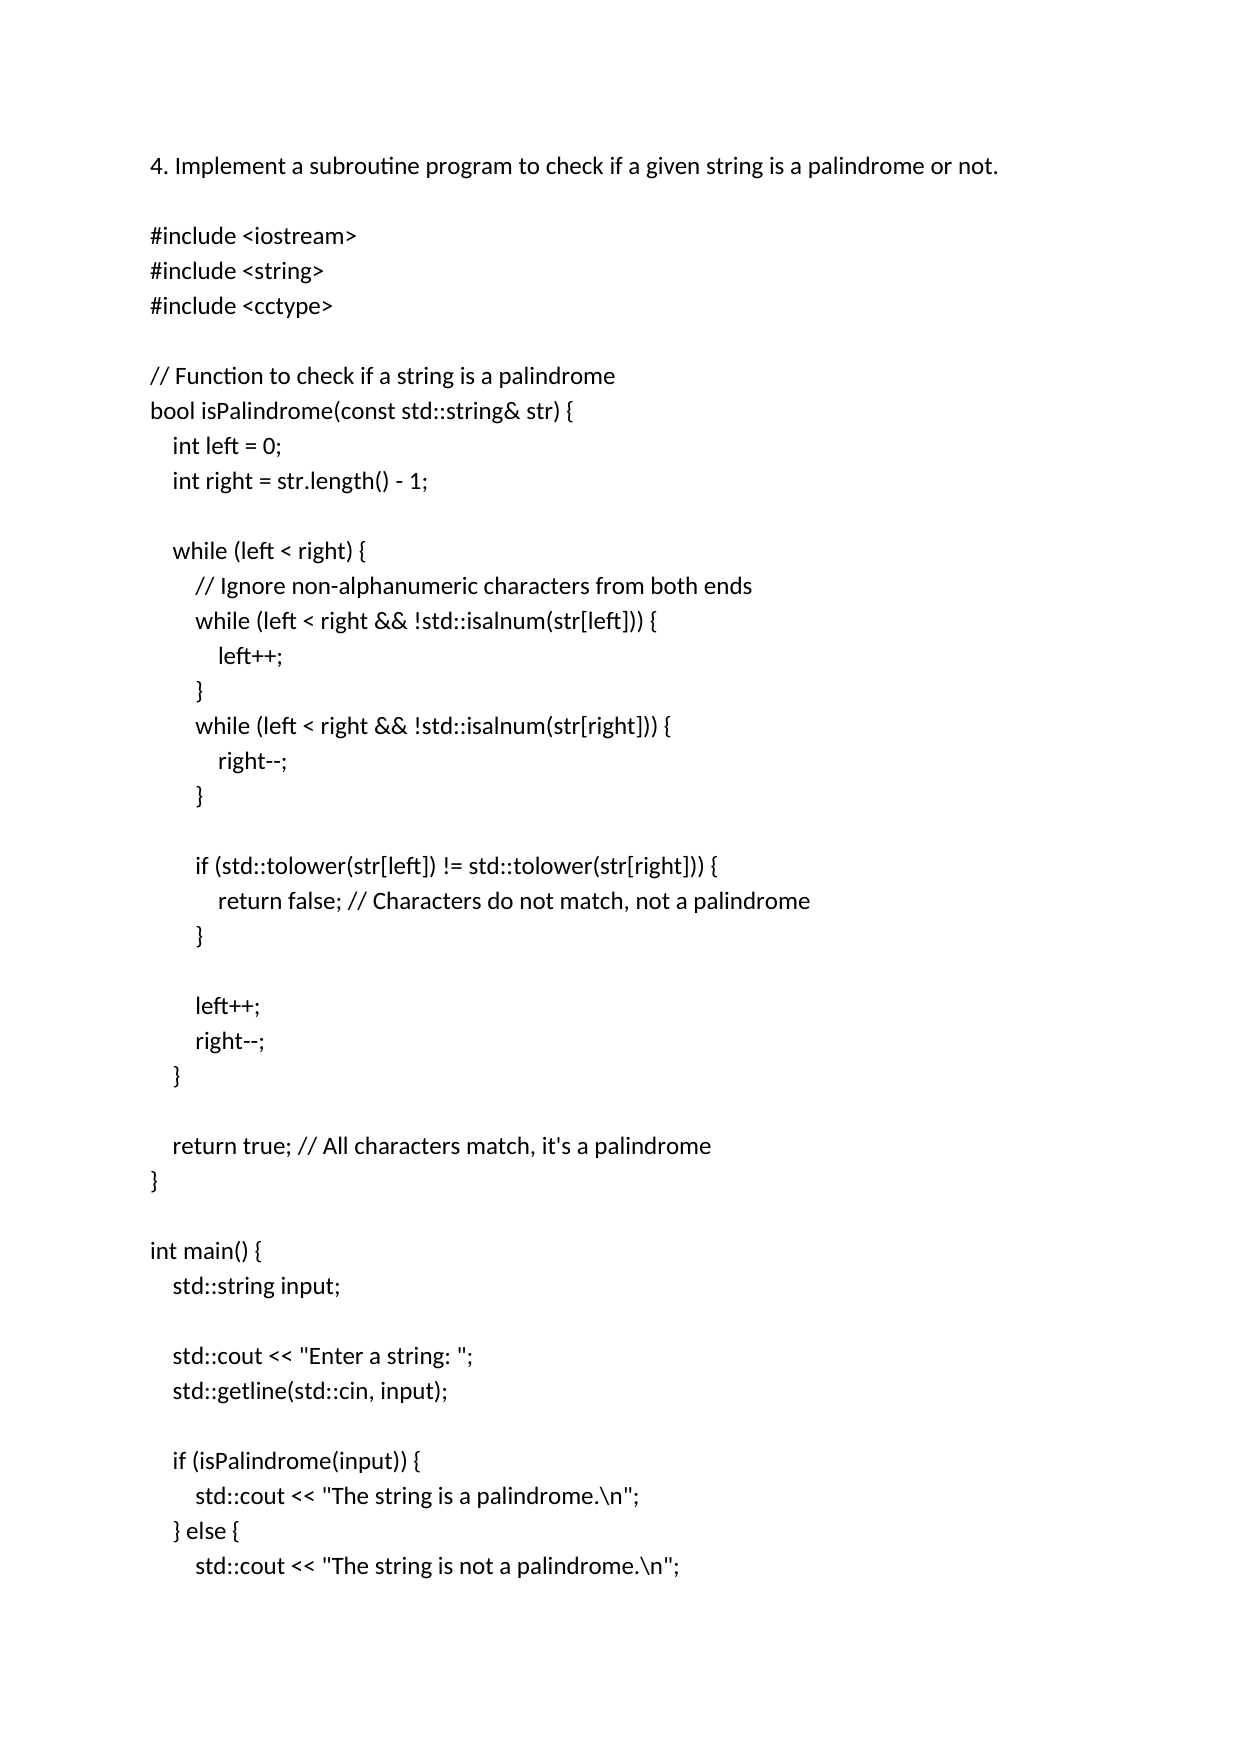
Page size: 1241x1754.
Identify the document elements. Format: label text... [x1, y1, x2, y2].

text left++; [150, 640, 1090, 671]
text std::cout << "Enter a string: "; [150, 1340, 1090, 1371]
text int right = str.length() - 1; [150, 465, 1090, 496]
text std::string input; [150, 1270, 1090, 1301]
text right--; [150, 1025, 1090, 1056]
text return false; // Characters do not match, not a palindrome [150, 885, 1090, 916]
text } [150, 1165, 1090, 1196]
text int left = 0; [150, 430, 1090, 461]
text while (left < right) { [150, 535, 1090, 566]
text } [150, 780, 1090, 811]
text #include <iostream> [150, 220, 1090, 251]
text return true; // All characters match, it's a palindrome [150, 1130, 1090, 1161]
text // Ignore non-alphanumeric characters from both ends [150, 570, 1090, 601]
text } [150, 675, 1090, 706]
text int main() { [150, 1235, 1090, 1266]
text std::cout << "The string is a palindrome.\n"; [150, 1480, 1090, 1511]
text while (left < right && !std::isalnum(str[left])) { [150, 605, 1090, 636]
text bool isPalindrome(const std::string& str) { [150, 395, 1090, 426]
text #include <cctype> [150, 290, 1090, 321]
text } else { [150, 1515, 1090, 1546]
text right--; [150, 745, 1090, 776]
text if (isPalindrome(input)) { [150, 1445, 1090, 1476]
text #include <string> [150, 255, 1090, 286]
text 4. Implement a subroutine program to check if a given string is a palindrome or not. [150, 150, 1090, 181]
text } [150, 1060, 1090, 1091]
text // Function to check if a string is a palindrome [150, 360, 1090, 391]
text } [150, 920, 1090, 951]
text if (std::tolower(str[left]) != std::tolower(str[right])) { [150, 850, 1090, 881]
text std::cout << "The string is not a palindrome.\n"; [150, 1550, 1090, 1581]
text left++; [150, 990, 1090, 1021]
text std::getline(std::cin, input); [150, 1375, 1090, 1406]
text while (left < right && !std::isalnum(str[right])) { [150, 710, 1090, 741]
